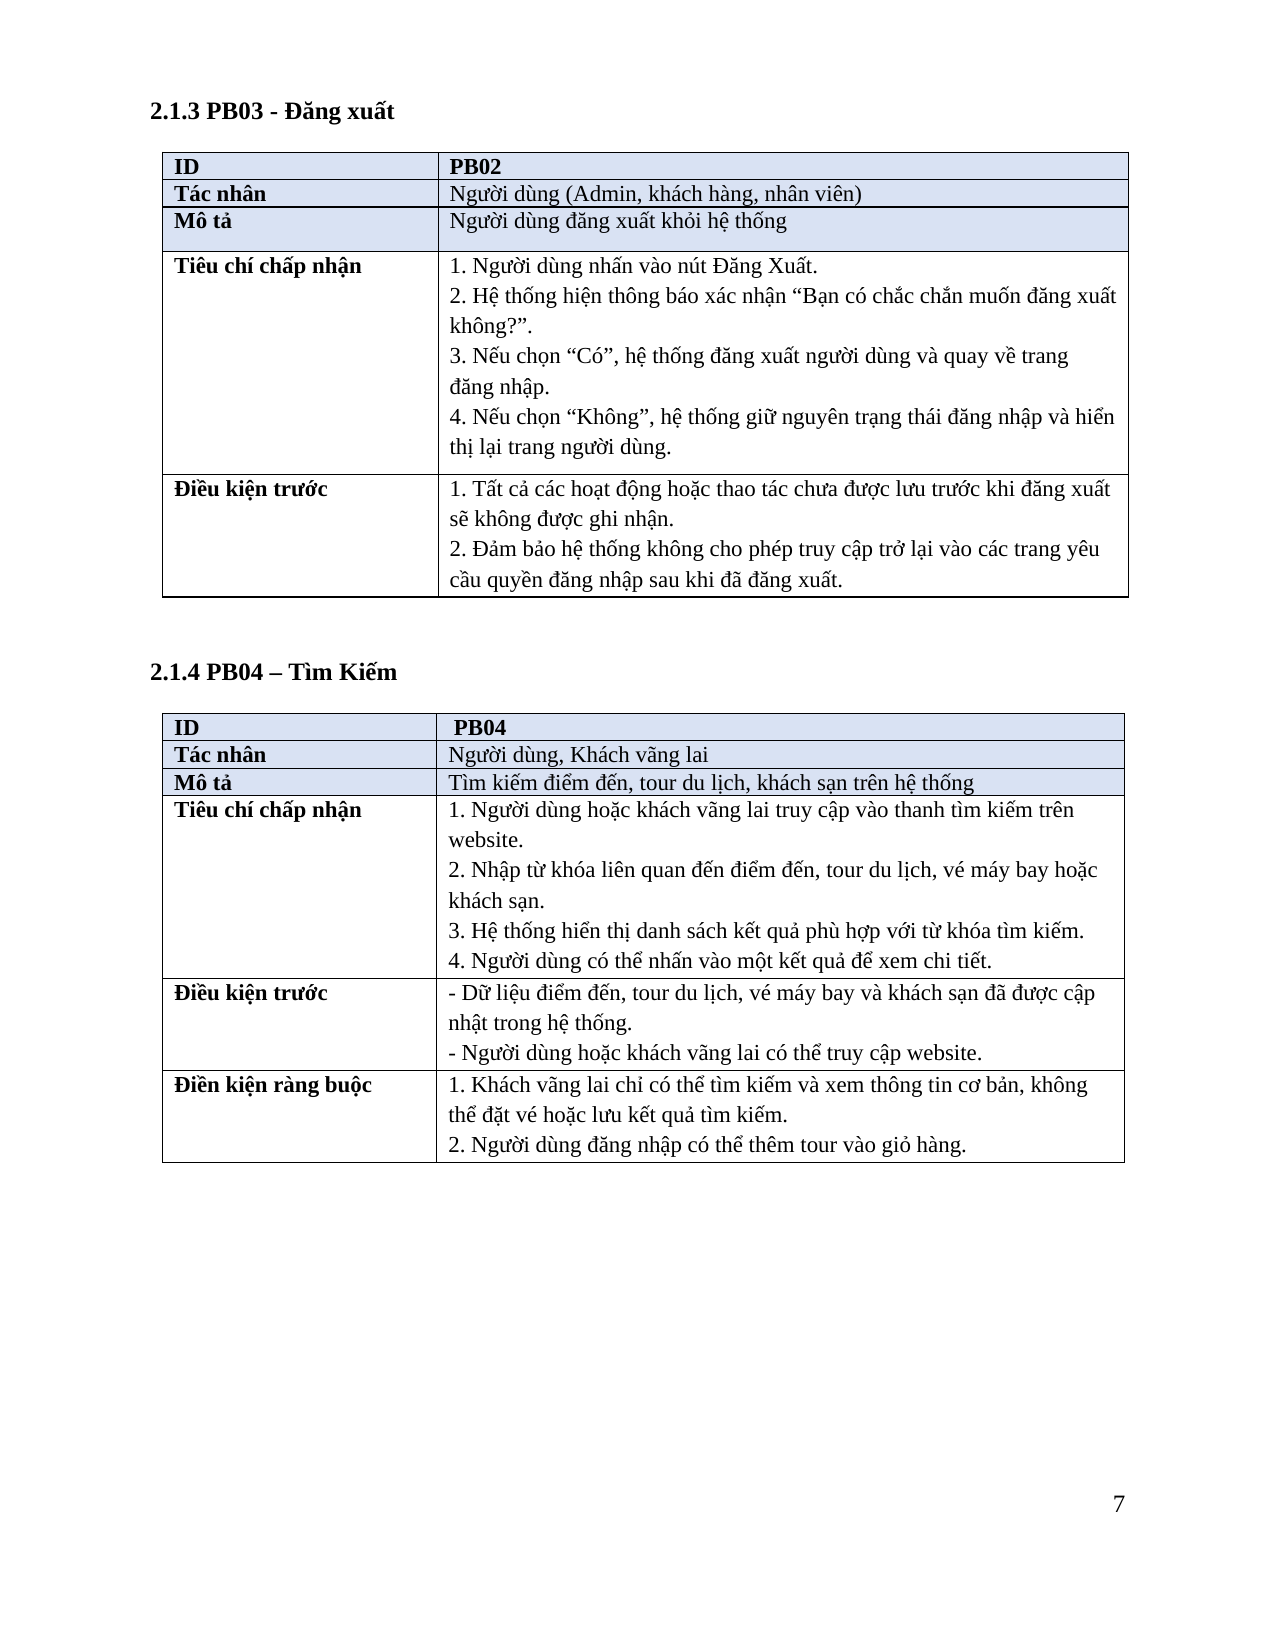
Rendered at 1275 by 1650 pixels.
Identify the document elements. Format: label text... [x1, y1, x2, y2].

table_cell Tác nhân [163, 741, 436, 768]
table_cell Người dùng (Admin, khách hàng, nhân viên) [439, 180, 1128, 206]
table_cell Tiêu chí chấp nhận [163, 252, 438, 474]
table_cell 1. Khách vãng lai chỉ có thể tìm kiếm và xem thông tin cơ bản, không thể đặt vé hoặc lưu kết quả tìm kiếm. 2. Người dùng đăng nhập có thể thêm tour vào giỏ hàng. [437, 1071, 1124, 1162]
table_cell Tiêu chí chấp nhận [163, 796, 436, 978]
table_header PB04 [437, 714, 1124, 740]
table_cell Mô tả [163, 769, 436, 795]
table_cell 1. Người dùng hoặc khách vãng lai truy cập vào thanh tìm kiếm trên website. 2. Nhập từ khóa liên quan đến điểm đến, tour du lịch, vé máy bay hoặc khách sạn. 3. Hệ thống hiển thị danh sách kết quả phù hợp với từ khóa tìm kiếm. 4. Người dùng có thể nhấn vào một kết quả để xem chi tiết. [437, 796, 1124, 978]
table_cell Tìm kiếm điểm đến, tour du lịch, khách sạn trên hệ thống [437, 769, 1124, 795]
table_cell Người dùng đăng xuất khỏi hệ thống [439, 208, 1128, 251]
table_header ID [163, 714, 436, 740]
table_cell - Dữ liệu điểm đến, tour du lịch, vé máy bay và khách sạn đã được cập nhật trong hệ thống. - Người dùng hoặc khách vãng lai có thể truy cập website. [437, 979, 1124, 1070]
table_cell Mô tả [163, 208, 438, 251]
table_cell Điền kiện ràng buộc [163, 1071, 436, 1162]
table_cell Tác nhân [163, 180, 438, 206]
table_cell Điều kiện trước [163, 979, 436, 1070]
subtitle 2.1.4 PB04 – Tìm Kiếm [150, 657, 1125, 686]
table_cell Người dùng, Khách vãng lai [437, 741, 1124, 768]
table_header PB02 [439, 153, 1128, 179]
table_cell 1. Người dùng nhấn vào nút Đăng Xuất. 2. Hệ thống hiện thông báo xác nhận “Bạn có chắc chắn muốn đăng xuất không?”. 3. Nếu chọn “Có”, hệ thống đăng xuất người dùng và quay về trang đăng nhập. 4. Nếu chọn “Không”, hệ thống giữ nguyên trạng thái đăng nhập và hiển thị lại trang người dùng. [439, 252, 1128, 474]
table_cell 1. Tất cả các hoạt động hoặc thao tác chưa được lưu trước khi đăng xuất sẽ không được ghi nhận. 2. Đảm bảo hệ thống không cho phép truy cập trở lại vào các trang yêu cầu quyền đăng nhập sau khi đã đăng xuất. [439, 475, 1128, 596]
table_cell Điều kiện trước [163, 475, 438, 596]
subtitle 2.1.3 PB03 - Đăng xuất [150, 96, 1125, 125]
table_header ID [163, 153, 438, 179]
